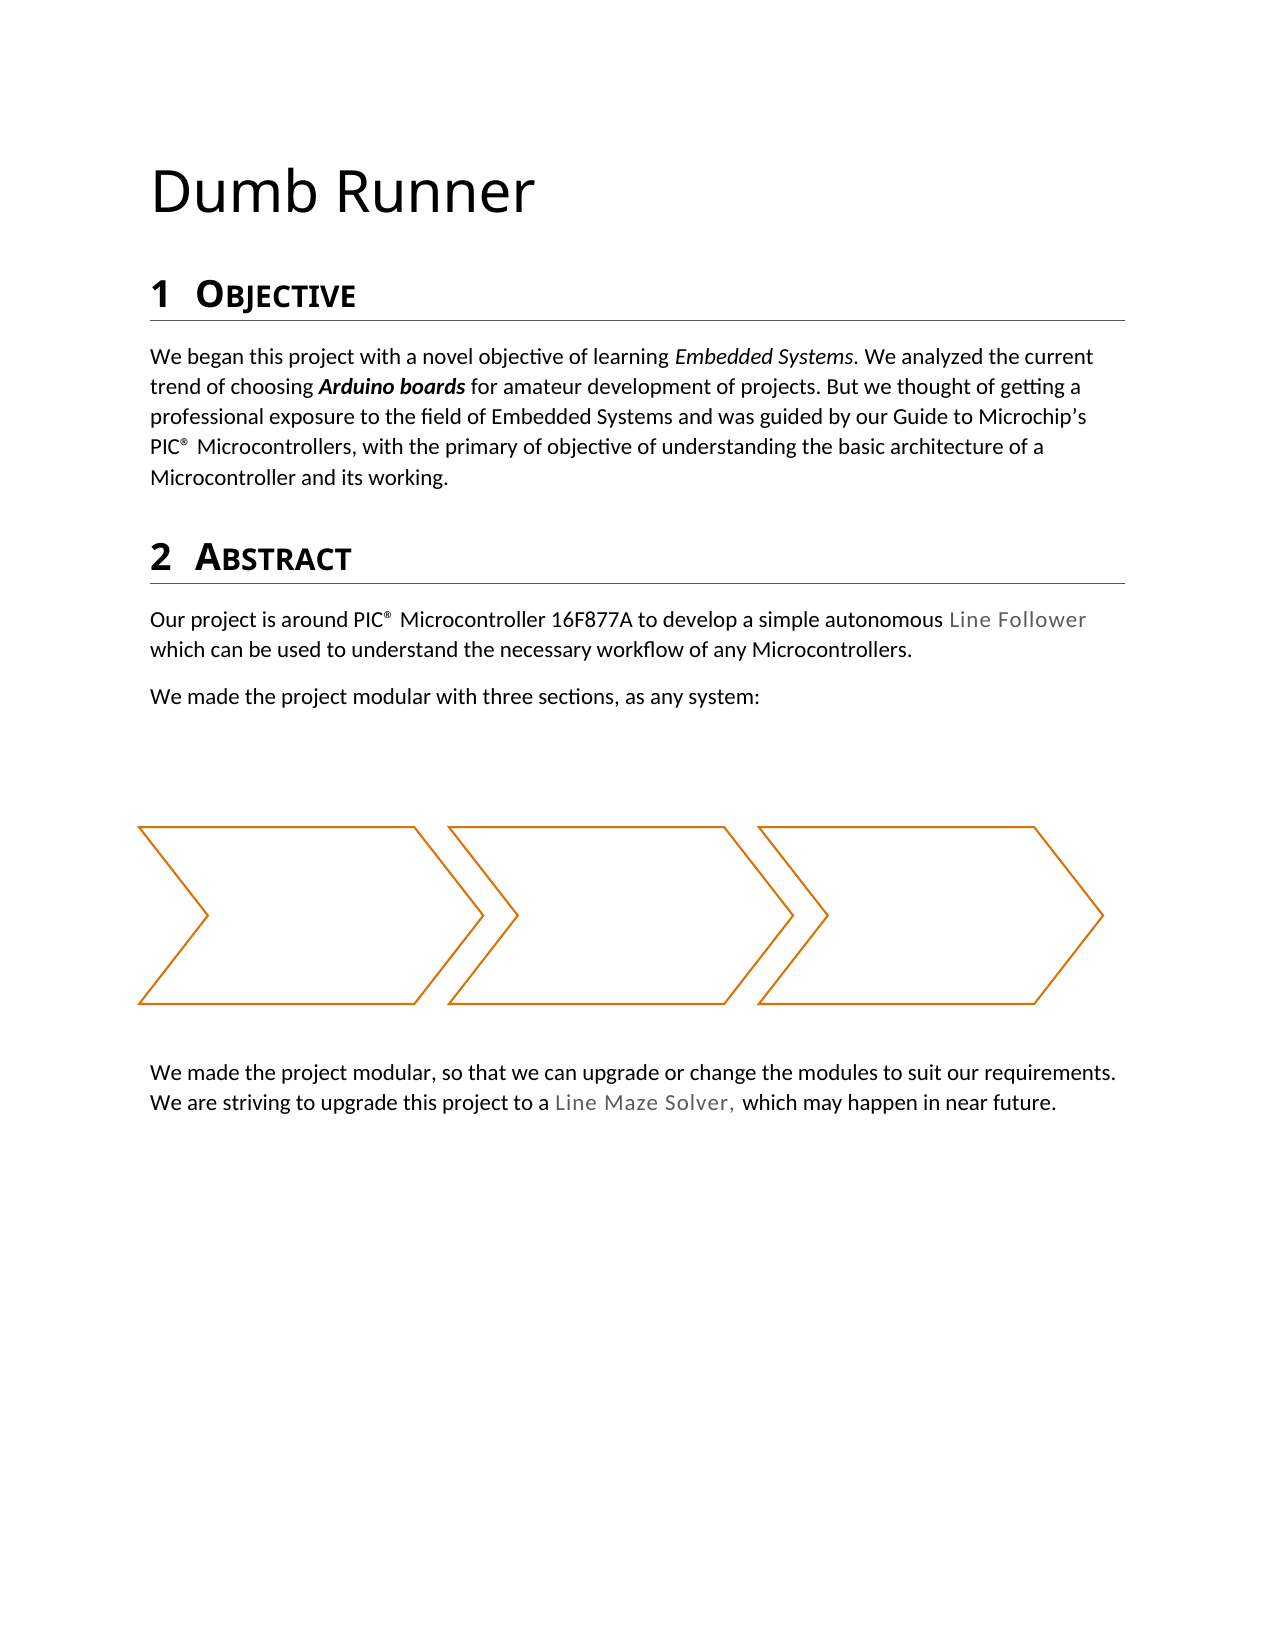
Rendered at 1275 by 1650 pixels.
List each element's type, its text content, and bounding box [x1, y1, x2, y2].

text Our project is around PIC® Microcontroller 16F877A to develop a simple autonomous Line Follower which can be used to understand the necessary workflow of any Microcontrollers. [150, 605, 1125, 663]
subtitle Abstract [150, 530, 1125, 583]
text We made the project modular, so that we can upgrade or change the modules to suit our requirements. We are striving to upgrade this project to a Line Maze Solver, which may happen in near future. [150, 729, 1125, 1116]
text We began this project with a novel objective of learning Embedded Systems. We analyzed the current trend of choosing Arduino boards for amateur development of projects. But we thought of getting a professional exposure to the field of Embedded Systems and was guided by our Guide to Microchip’s PIC® Microcontrollers, with the primary of objective of understanding the basic architecture of a Microcontroller and its working. [150, 342, 1125, 491]
text We made the project modular with three sections, as any system: [150, 682, 1125, 710]
title Dumb Runner [150, 150, 1125, 229]
subtitle Objective [150, 267, 1125, 320]
